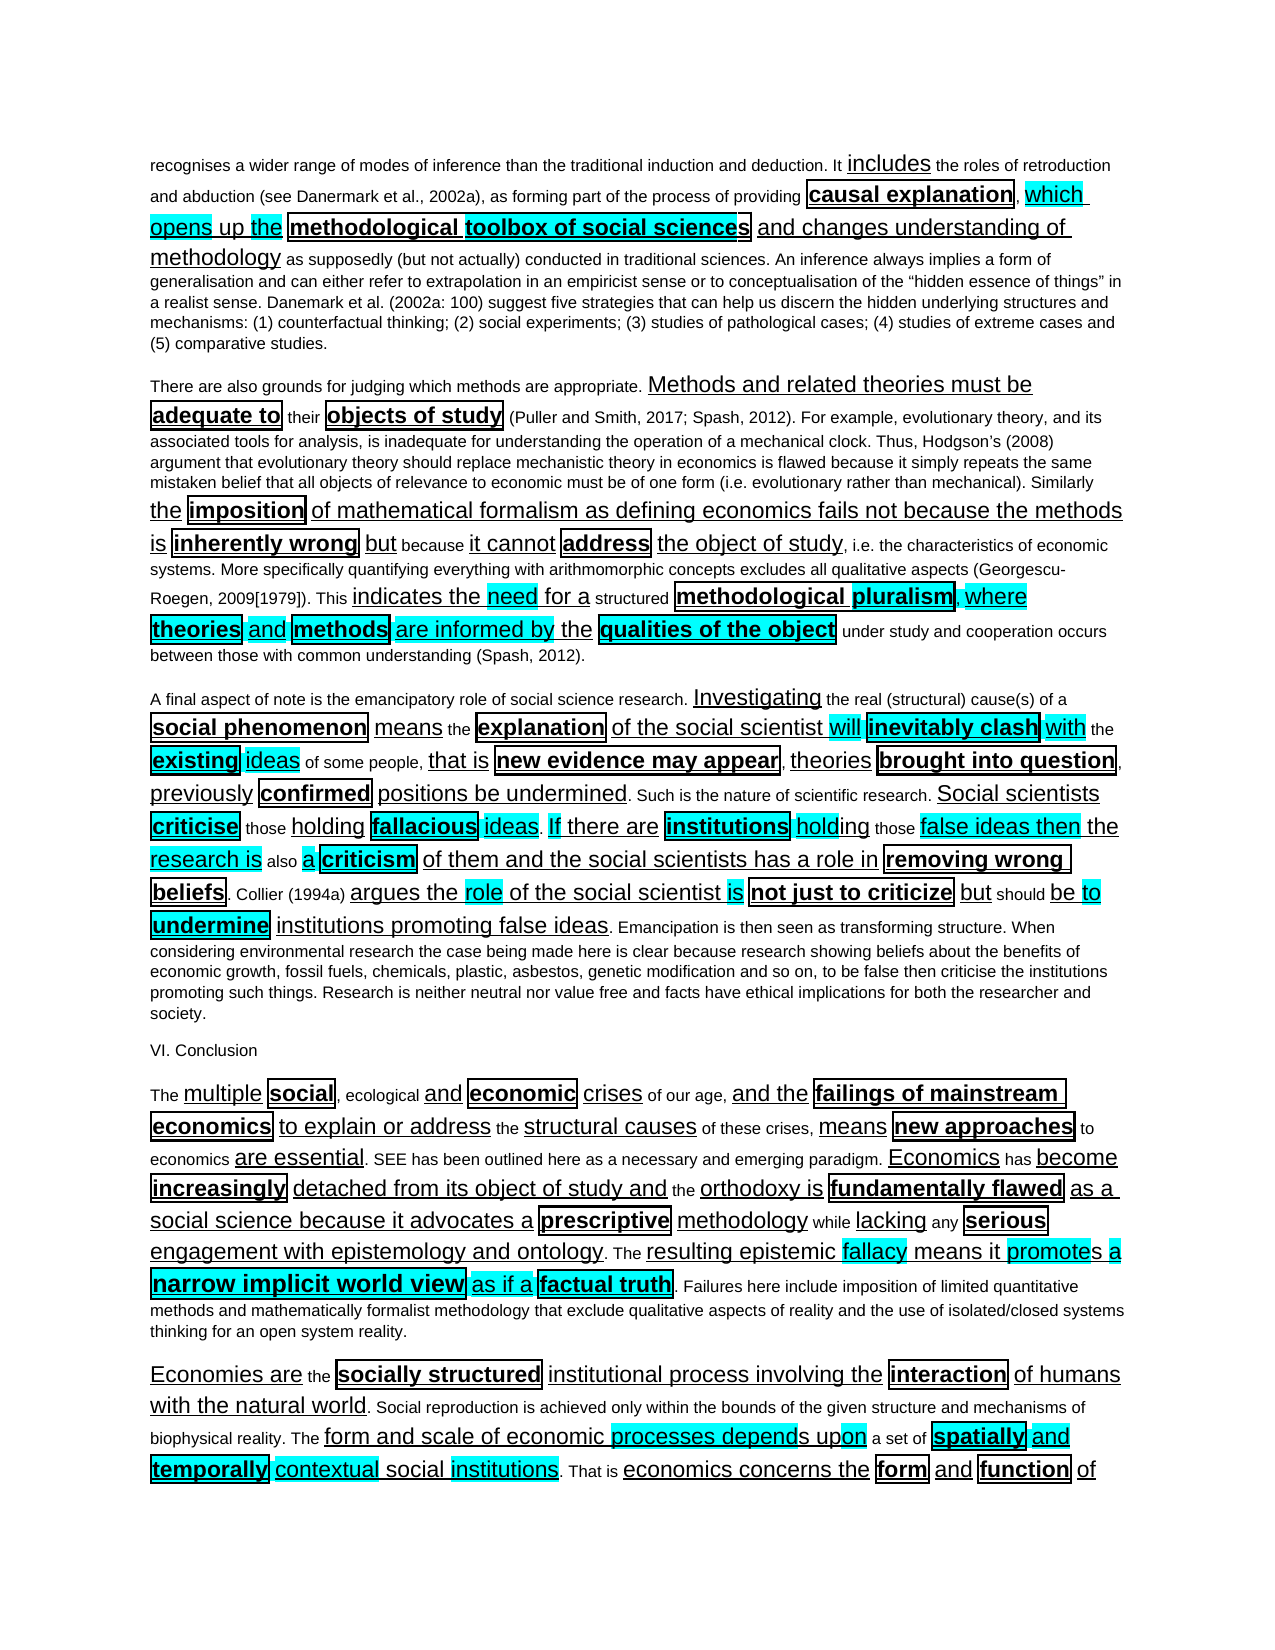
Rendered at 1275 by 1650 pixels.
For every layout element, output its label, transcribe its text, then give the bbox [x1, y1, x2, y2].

text VI. Conclusion [150, 1041, 1125, 1060]
text A final aspect of note is the emancipatory role of social science research. Investigating the real (structural) cause(s) of a social phenomenon means the explanation of the social scientist will inevitably clash with the existing ideas of some people, that is new evidence may appear, theories brought into question, previously confirmed positions be undermined. Such is the nature of scientific research. Social scientists criticise those holding fallacious ideas. If there are institutions holding those false ideas then the research is also a criticism of them and the social scientists has a role in removing wrong beliefs. Collier (1994a) argues the role of the social scientist is not just to criticize but should be to undermine institutions promoting false ideas. Emancipation is then seen as transforming structure. When considering environmental research the case being made here is clear because research showing beliefs about the benefits of economic growth, fossil fuels, chemicals, plastic, asbestos, genetic modification and so on, to be false then criticise the institutions promoting such things. Research is neither neutral nor value free and facts have ethical implications for both the researcher and society. [150, 683, 1125, 1023]
text There are also grounds for judging which methods are appropriate. Methods and related theories must be adequate to their objects of study (Puller and Smith, 2017; Spash, 2012). For example, evolutionary theory, and its associated tools for analysis, is inadequate for understanding the operation of a mechanical clock. Thus, Hodgson’s (2008) argument that evolutionary theory should replace mechanistic theory in economics is flawed because it simply repeats the same mistaken belief that all objects of relevance to economic must be of one form (i.e. evolutionary rather than mechanical). Similarly the imposition of mathematical formalism as defining economics fails not because the methods is inherently wrong but because it cannot address the object of study, i.e. the characteristics of economic systems. More specifically quantifying everything with arithmomorphic concepts excludes all qualitative aspects (Georgescu-Roegen, 2009[1979]). This indicates the need for a structured methodological pluralism, where theories and methods are informed by the qualities of the object under study and cooperation occurs between those with common understanding (Spash, 2012). [150, 371, 1125, 665]
text The multiple social, ecological and economic crises of our age, and the failings of mainstream economics to explain or address the structural causes of these crises, means new approaches to economics are essential. SEE has been outlined here as a necessary and emerging paradigm. Economics has become increasingly detached from its object of study and the orthodoxy is fundamentally flawed as a social science because it advocates a prescriptive methodology while lacking any serious engagement with epistemology and ontology. The resulting epistemic fallacy means it promotes a narrow implicit world view as if a factual truth. Failures here include imposition of limited quantitative methods and mathematically formalist methodology that exclude qualitative aspects of reality and the use of isolated/closed systems thinking for an open system reality. [150, 1078, 1125, 1341]
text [150, 1359, 1125, 1484]
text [150, 150, 1125, 353]
